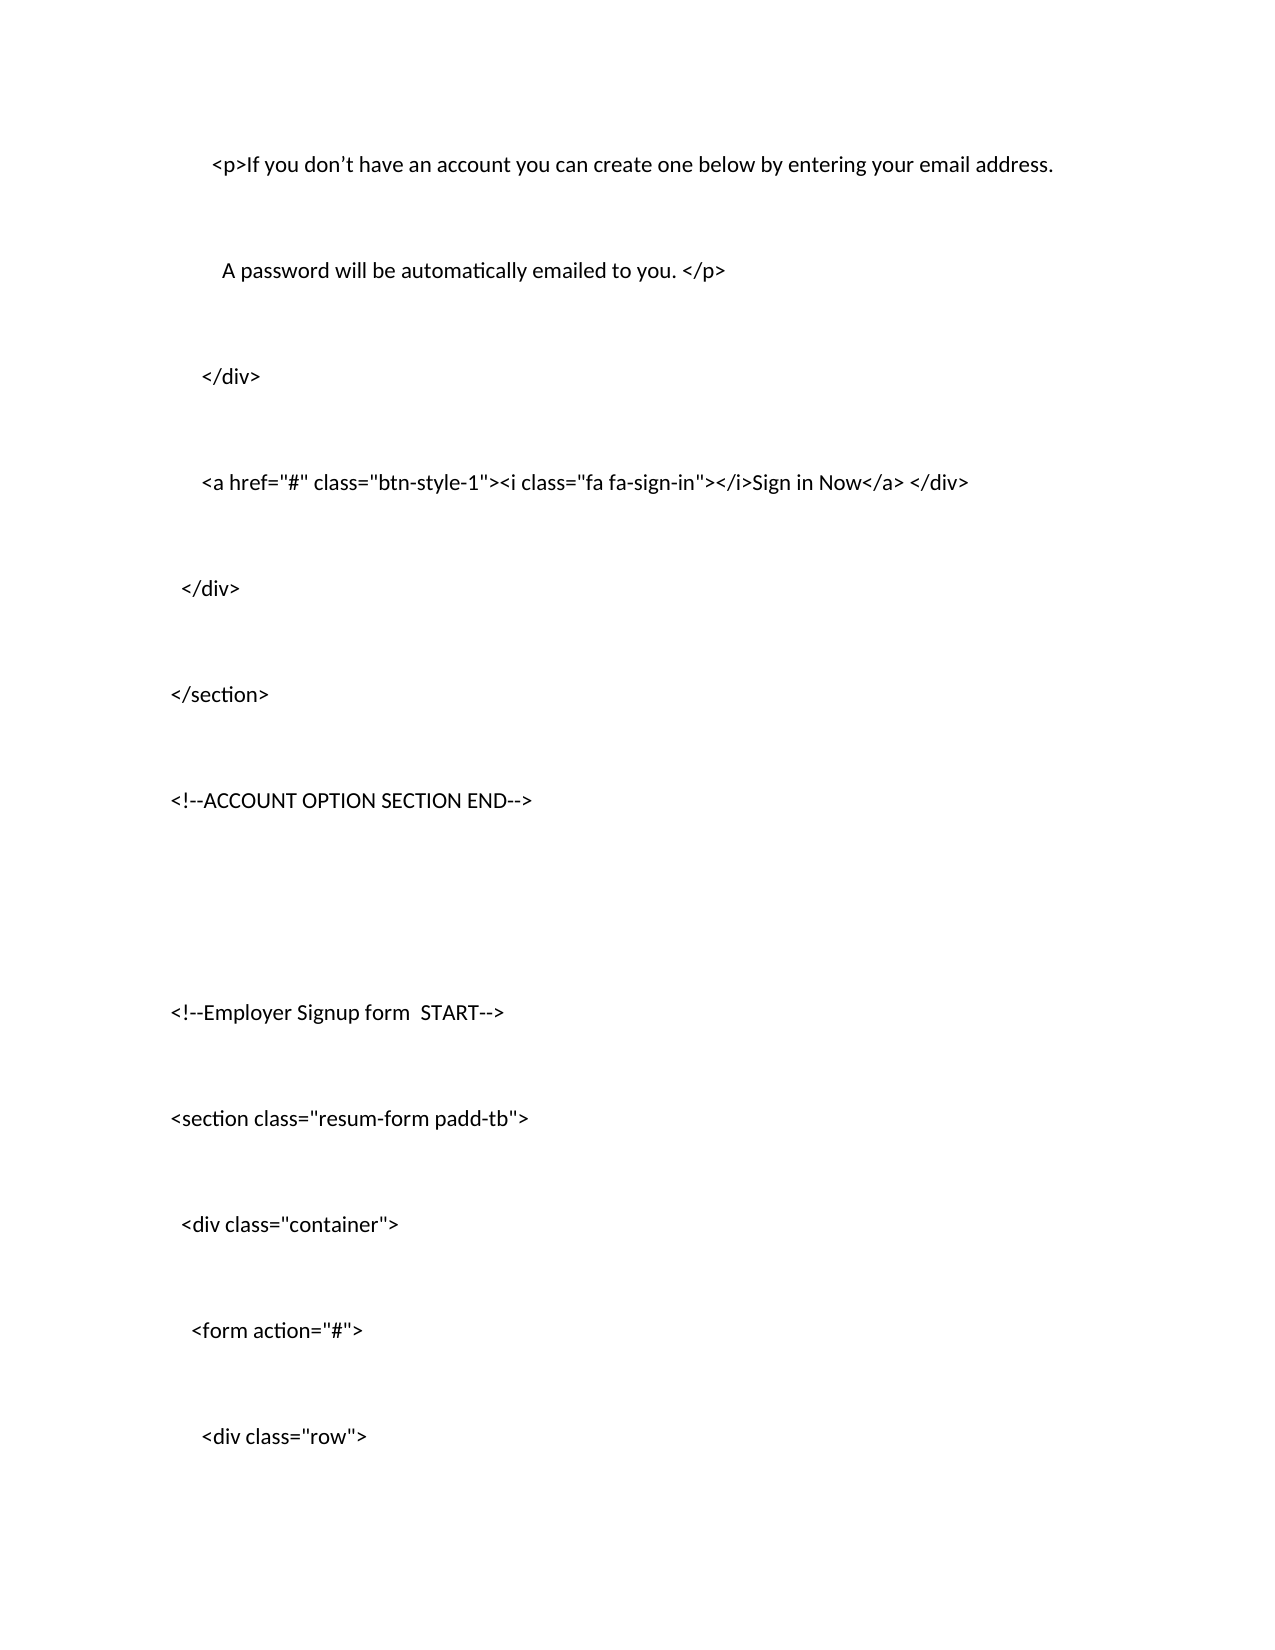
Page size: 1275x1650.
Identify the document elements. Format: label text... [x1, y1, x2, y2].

text A password will be automatically emailed to you. </p> [150, 256, 1125, 284]
text <p>If you don’t have an account you can create one below by entering your email address. [150, 150, 1125, 178]
text <div class="container"> [150, 1210, 1125, 1238]
text </div> [150, 574, 1125, 602]
text <section class="resum-form padd-tb"> [150, 1104, 1125, 1132]
text <form action="#"> [150, 1316, 1125, 1344]
text <a href="#" class="btn-style-1"><i class="fa fa-sign-in"></i>Sign in Now</a> </div> [150, 468, 1125, 496]
text <!--Employer Signup form START--> [150, 998, 1125, 1026]
text <div class="row"> [150, 1422, 1125, 1451]
text <!--ACCOUNT OPTION SECTION END--> [150, 786, 1125, 814]
text </section> [150, 680, 1125, 708]
text </div> [150, 362, 1125, 390]
